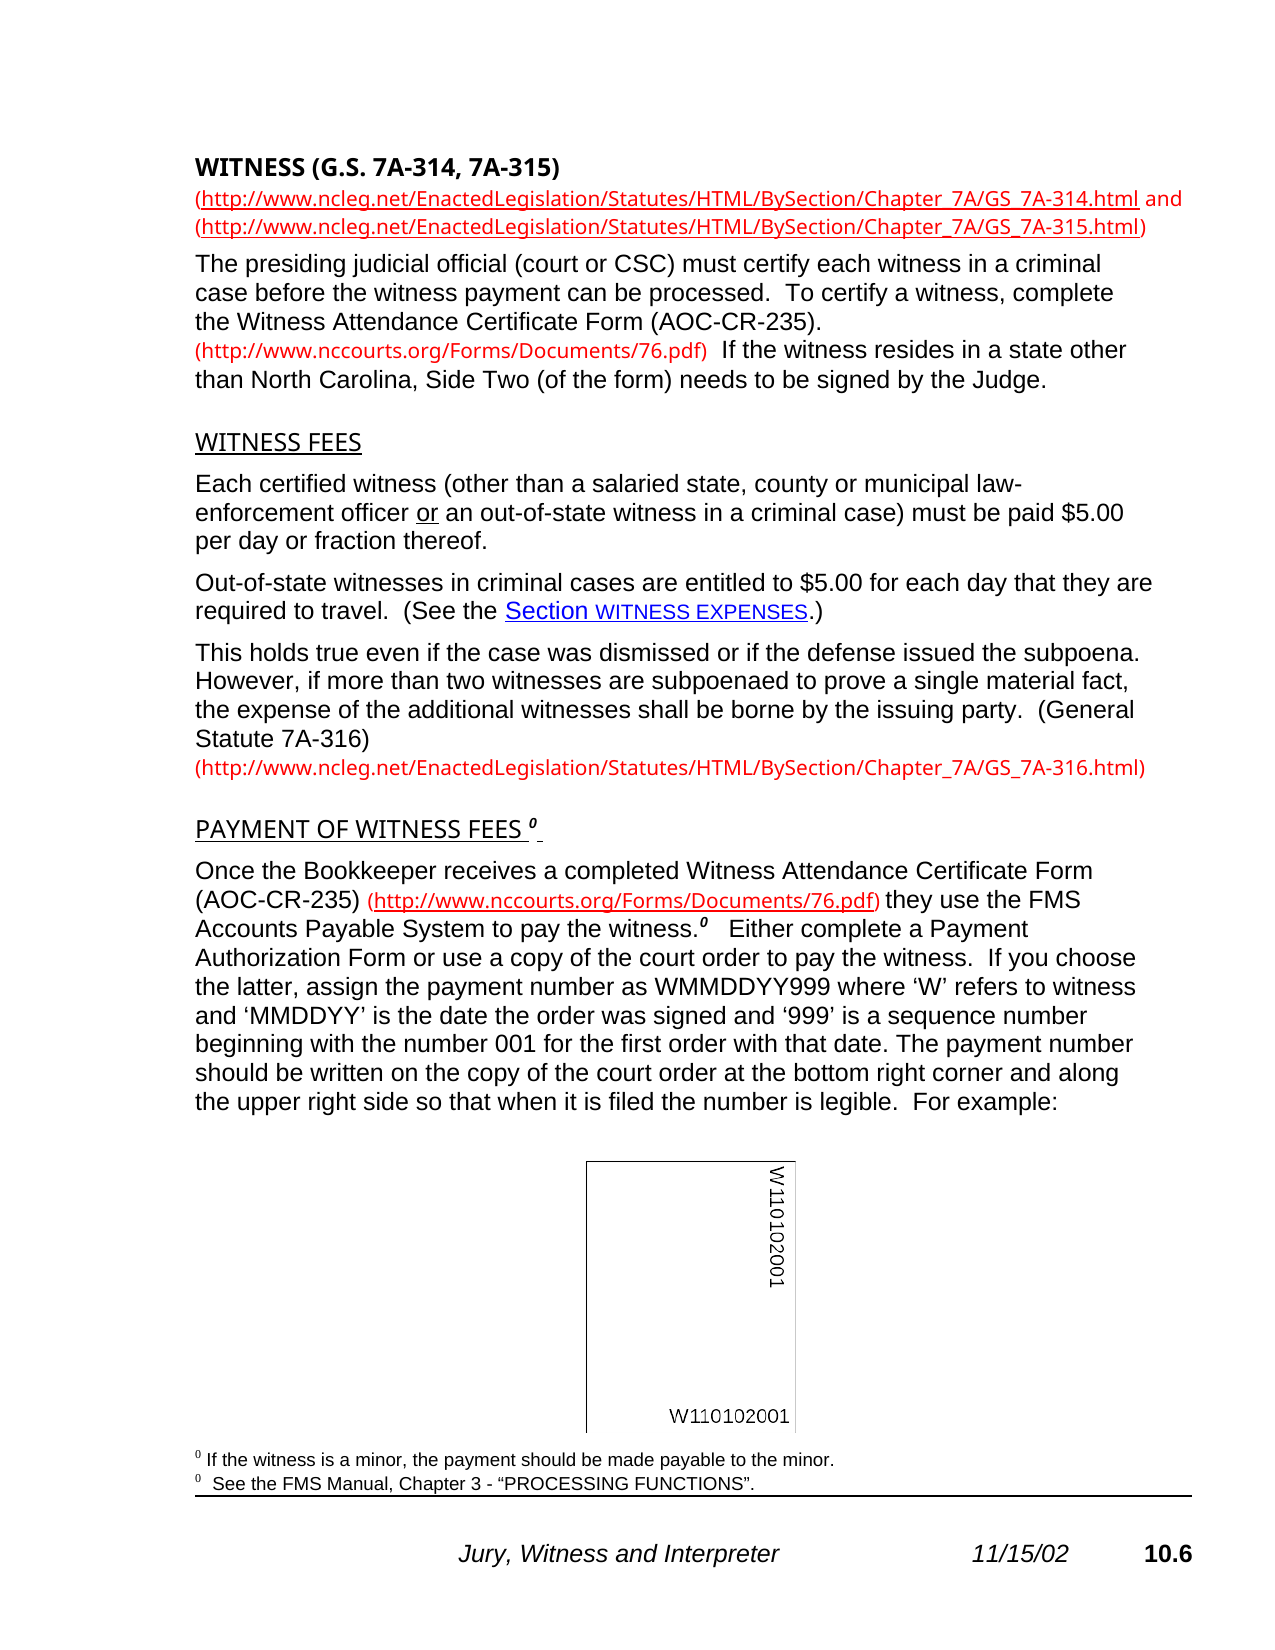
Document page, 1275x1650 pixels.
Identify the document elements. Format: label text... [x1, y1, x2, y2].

subtitle WITNESS FEES [195, 431, 1230, 456]
text This holds true even if the case was dismissed or if the defense issued the subpoena. However, if more than two witnesses are subpoenaed to prove a single material fact, the expense of the additional witnesses shall be borne by the issuing party. (General Statute 7A-316) [195, 638, 1155, 753]
text (http://www.ncleg.net/EnactedLegislation/Statutes/HTML/BySection/Chapter_7A/GS_7A-316.html) [195, 753, 1230, 781]
text Once the Bookkeeper receives a completed Witness Attendance Certificate Form (AOC-CR-235) (http://www.nccourts.org/Forms/Documents/76.pdf) they use the FMS Accounts Payable System to pay the witness. Either complete a Payment Authorization Form or use a copy of the court order to pay the witness. If you choose the latter, assign the payment number as WMMDDYY999 where ‘W’ refers to witness and ‘MMDDYY’ is the date the order was signed and ‘999’ is a sequence number beginning with the number 001 for the first order with that date. The payment number should be written on the copy of the court order at the bottom right corner and along the upper right side so that when it is filed the number is legible. For example: [195, 856, 1155, 1116]
text The presiding judicial official (court or CSC) must certify each witness in a criminal case before the witness payment can be processed. To certify a witness, complete the Witness Attendance Certificate Form (AOC-CR-235). (http://www.nccourts.org/Forms/Documents/76.pdf) If the witness resides in a state other than North Carolina, Side Two (of the form) needs to be signed by the Judge. [195, 249, 1155, 394]
text WITNESS (G.S. 7A-314, 7A-315) (http://www.ncleg.net/EnactedLegislation/Statutes/HTML/BySection/Chapter_7A/GS_7A-314.html and (http://www.ncleg.net/EnactedLegislation/Statutes/HTML/BySection/Chapter_7A/GS_7A-315.html) [195, 150, 1230, 241]
text Each certified witness (other than a salaried state, county or municipal law-enforcement officer or an out-of-state witness in a criminal case) must be paid $5.00 per day or fraction thereof. [195, 469, 1155, 555]
subtitle PAYMENT OF WITNESS FEES [195, 818, 1230, 843]
text Out-of-state witnesses in criminal cases are entitled to $5.00 for each day that they are required to travel. (See the Section WITNESS EXPENSES.) [195, 568, 1155, 625]
